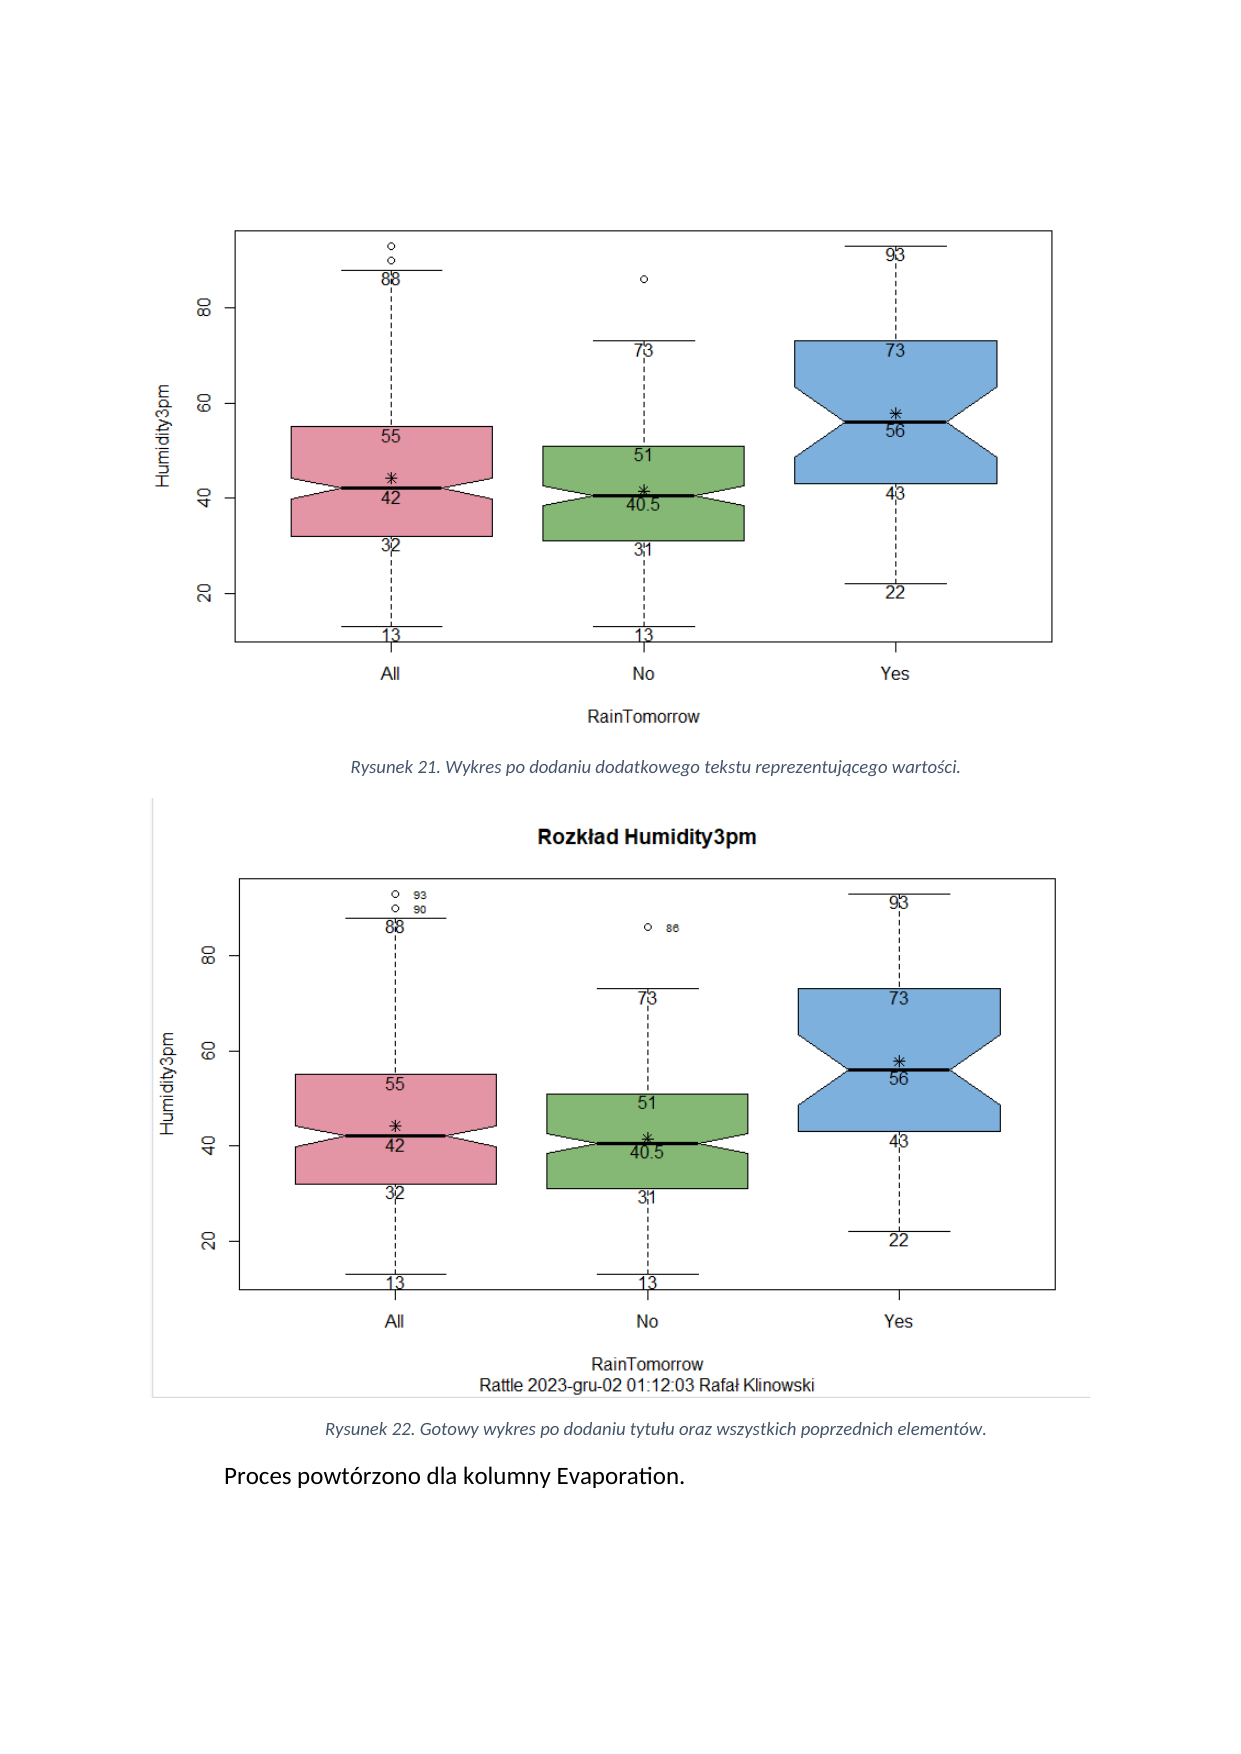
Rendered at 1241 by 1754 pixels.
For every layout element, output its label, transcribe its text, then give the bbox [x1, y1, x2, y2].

picture [150, 798, 1091, 1398]
picture [150, 150, 1091, 736]
text Proces powtórzono dla kolumny Evaporation. [150, 1460, 1090, 1491]
